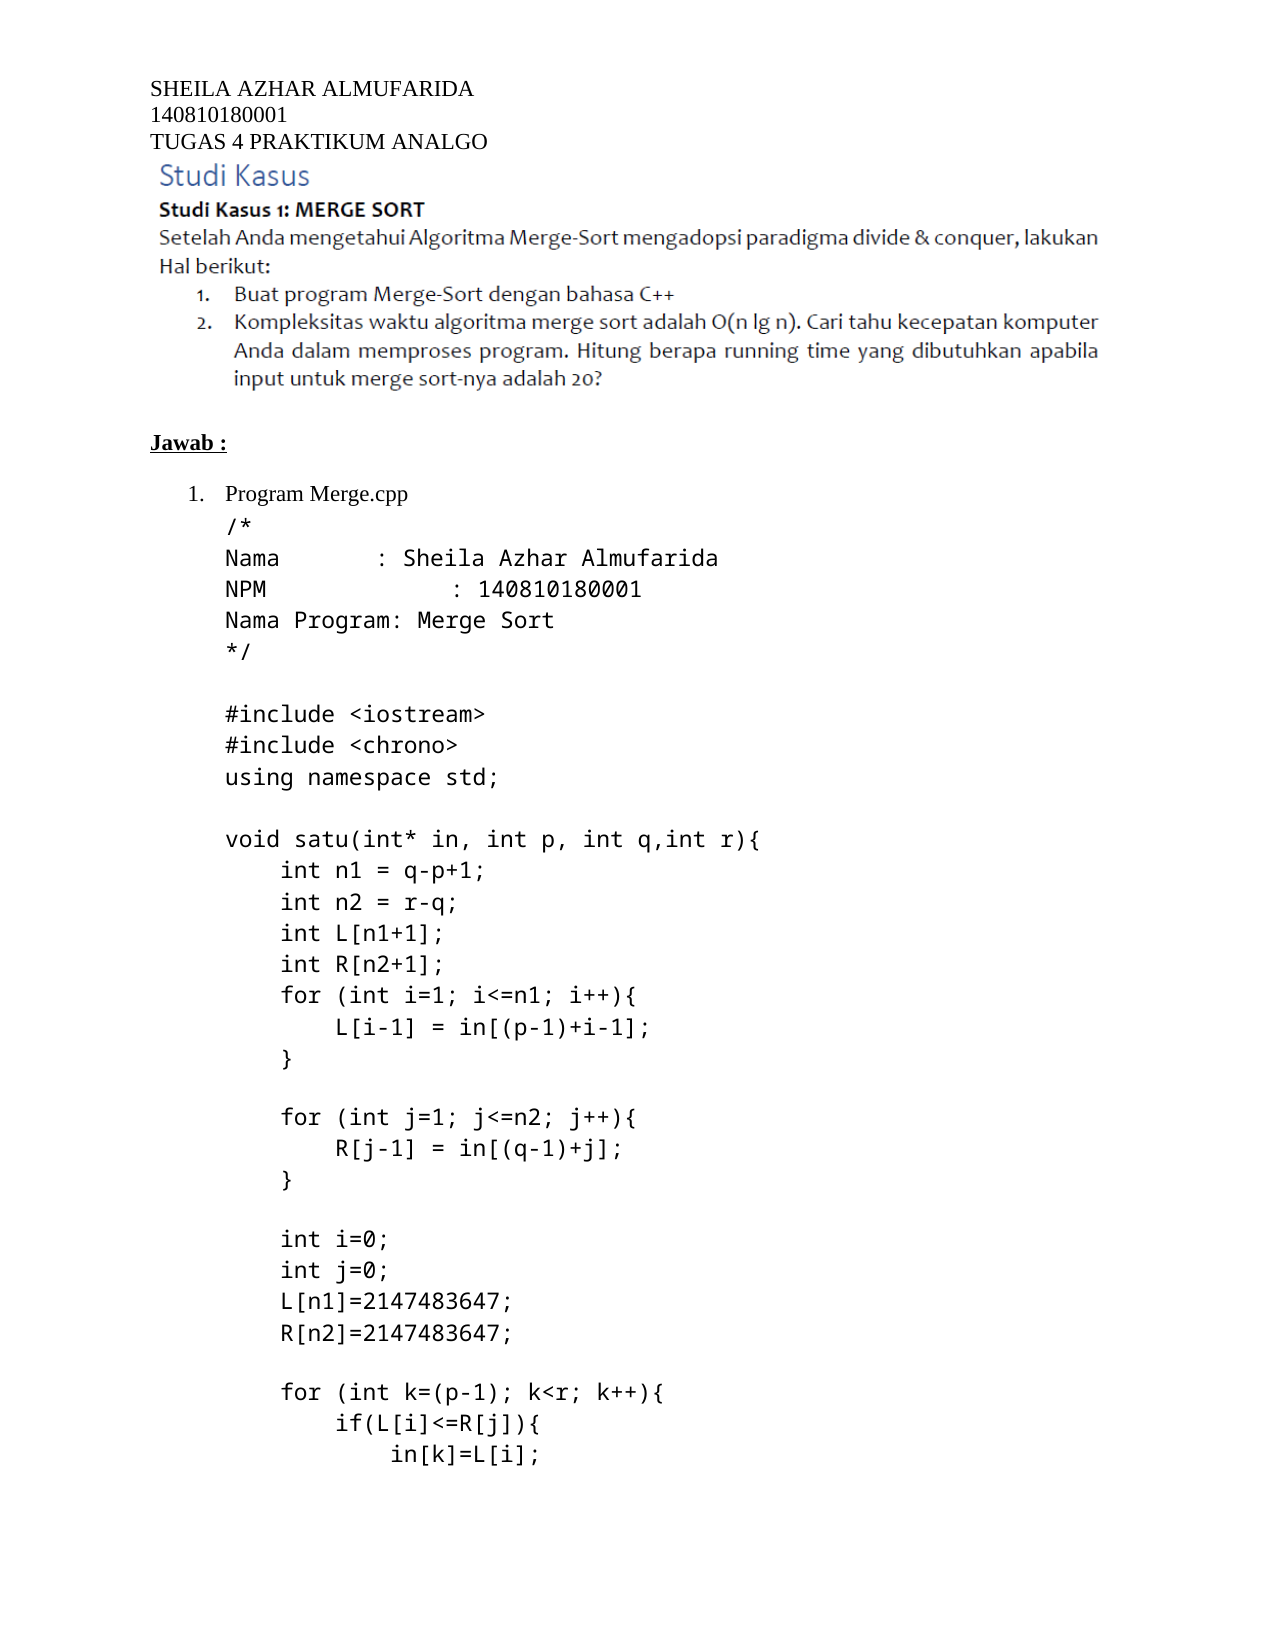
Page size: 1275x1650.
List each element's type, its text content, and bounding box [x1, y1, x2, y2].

list for (int k=(p-1); k<r; k++){ [225, 1376, 1125, 1407]
list NPM : 140810180001 [225, 573, 1125, 604]
list #include <chrono> [225, 729, 1125, 760]
list Nama Program: Merge Sort [225, 604, 1125, 635]
list } [225, 1042, 1125, 1073]
list int j=0; [225, 1254, 1125, 1285]
list int n2 = r-q; [225, 885, 1125, 917]
list int L[n1+1]; [225, 917, 1125, 948]
list L[i-1] = in[(p-1)+i-1]; [225, 1010, 1125, 1042]
list Nama : Sheila Azhar Almufarida [225, 542, 1125, 573]
list Program Merge.cpp [187, 480, 1125, 507]
list L[n1]=2147483647; [225, 1285, 1125, 1316]
list #include <iostream> [225, 698, 1125, 729]
picture [150, 154, 1125, 405]
list for (int j=1; j<=n2; j++){ [225, 1101, 1125, 1132]
list int i=0; [225, 1223, 1125, 1254]
list /* [225, 510, 1125, 542]
list int R[n2+1]; [225, 948, 1125, 979]
list */ [225, 635, 1125, 667]
list using namespace std; [225, 760, 1125, 792]
list for (int i=1; i<=n1; i++){ [225, 979, 1125, 1010]
list R[n2]=2147483647; [225, 1316, 1125, 1348]
list R[j-1] = in[(q-1)+j]; [225, 1132, 1125, 1163]
list } [225, 1163, 1125, 1195]
list int n1 = q-p+1; [225, 854, 1125, 885]
text Jawab : [150, 429, 1125, 456]
list void satu(int* in, int p, int q,int r){ [225, 823, 1125, 854]
list if(L[i]<=R[j]){ [225, 1407, 1125, 1438]
list in[k]=L[i]; [225, 1438, 1125, 1469]
